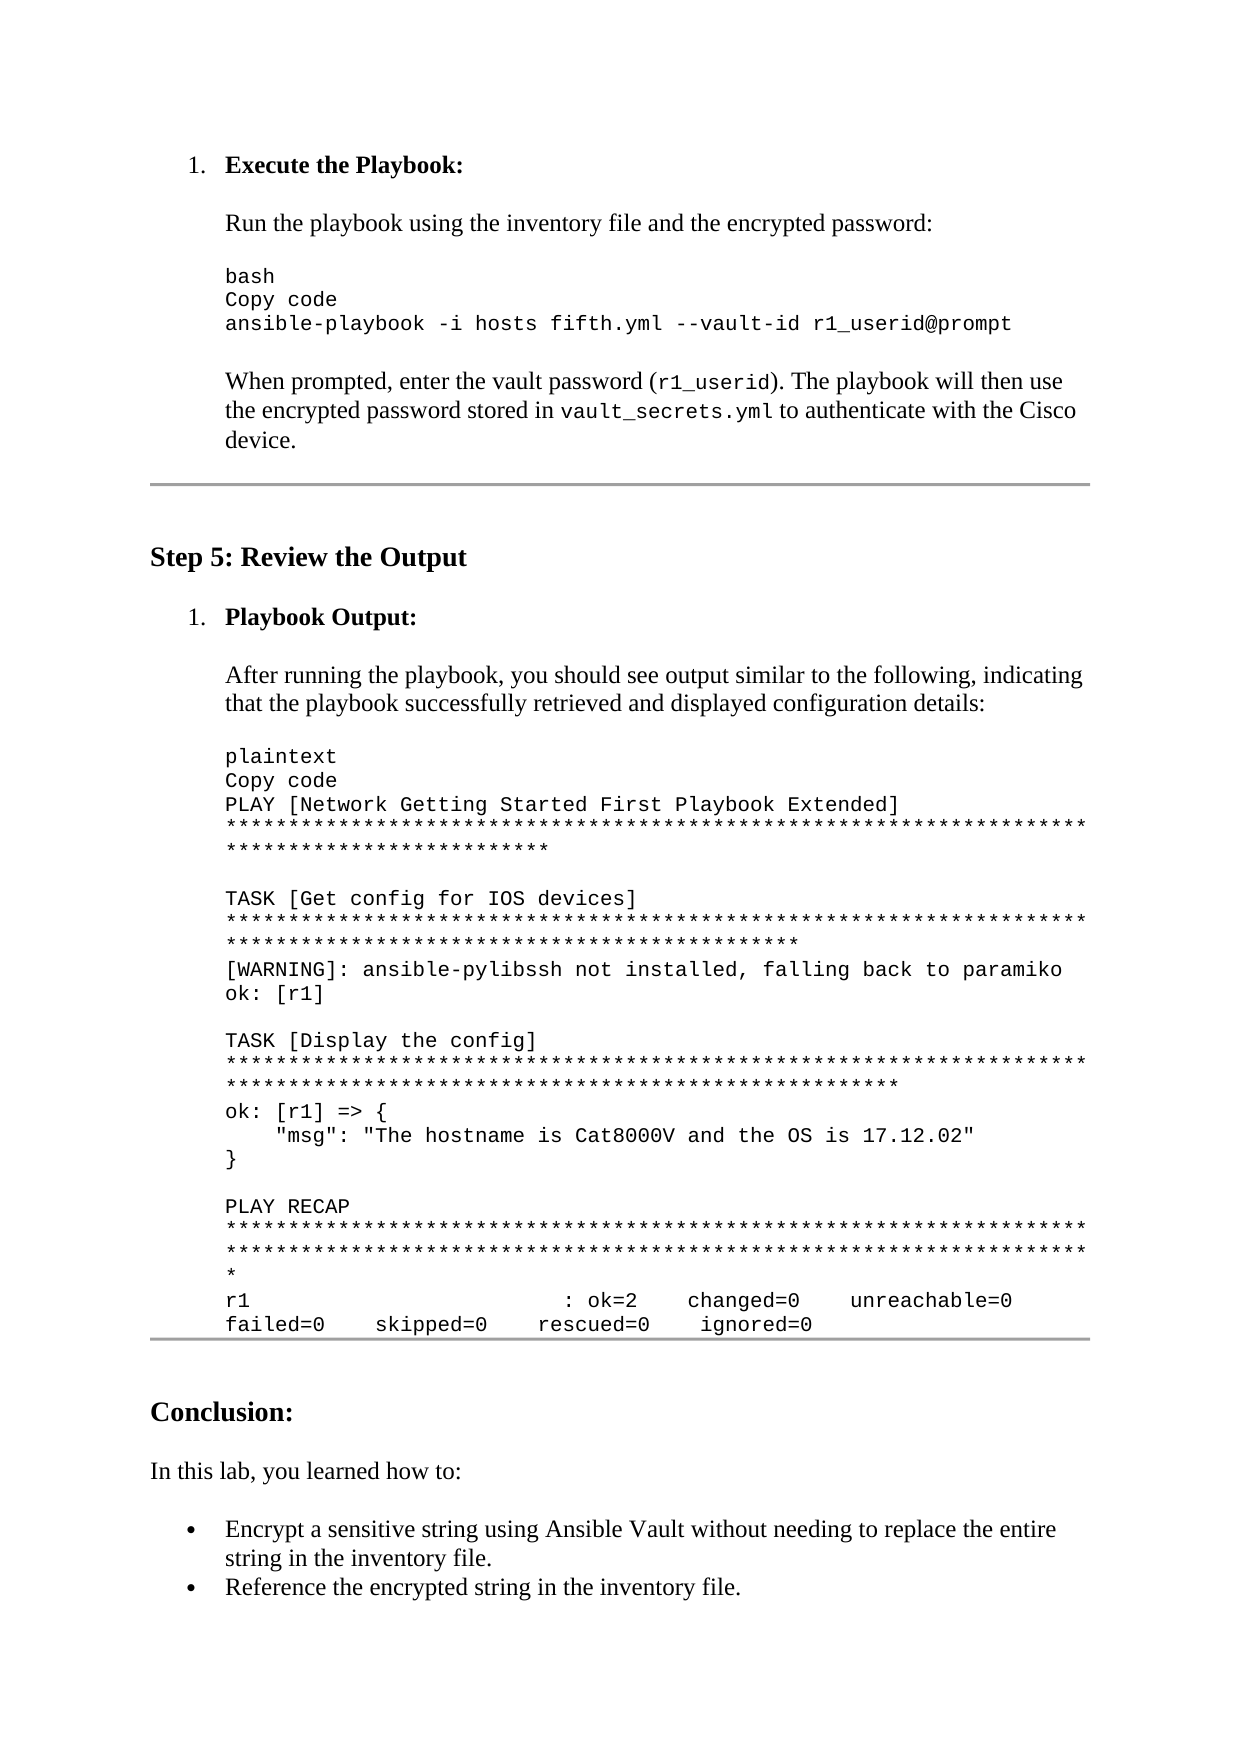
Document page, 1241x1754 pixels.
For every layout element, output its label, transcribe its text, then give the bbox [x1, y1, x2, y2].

text ok: [r1] [225, 983, 1090, 1006]
text Conclusion: [150, 1395, 1090, 1427]
list Reference the encrypted string in the inventory file. [187, 1572, 1090, 1600]
text PLAY RECAP ******************************************************************************************************************************************* [225, 1196, 1090, 1290]
text Step 5: Review the Output [150, 540, 1090, 573]
text PLAY [Network Getting Started First Playbook Extended] *********************************************************************************************** [225, 794, 1090, 864]
text TASK [Display the config] *************************************************************************************************************************** [225, 1030, 1090, 1101]
text Run the playbook using the inventory file and the encrypted password: [225, 208, 1090, 237]
text In this lab, you learned how to: [150, 1456, 1090, 1485]
text After running the playbook, you should see output similar to the following, indicating that the playbook successfully retrieved and displayed configuration details: [225, 660, 1090, 717]
text Copy code [225, 289, 1090, 313]
text TASK [Get config for IOS devices] ******************************************************************************************************************* [225, 888, 1090, 959]
text r1 : ok=2 changed=0 unreachable=0 failed=0 skipped=0 rescued=0 ignored=0 [225, 1290, 1090, 1337]
text } [225, 1148, 1090, 1172]
list Playbook Output: [187, 602, 1090, 631]
text bash [225, 266, 1090, 289]
text Copy code [225, 770, 1090, 794]
text plaintext [225, 746, 1090, 770]
text [WARNING]: ansible-pylibssh not installed, falling back to paramiko [225, 959, 1090, 983]
list Encrypt a sensitive string using Ansible Vault without needing to replace the entire string in the inventory file. [187, 1514, 1090, 1572]
list Execute the Playbook: [187, 150, 1090, 179]
text "msg": "The hostname is Cat8000V and the OS is 17.12.02" [225, 1125, 1090, 1148]
text ok: [r1] => { [225, 1101, 1090, 1125]
text When prompted, enter the vault password (r1_userid). The playbook will then use the encrypted password stored in vault_secrets.yml to authenticate with the Cisco device. [225, 366, 1090, 454]
text ansible-playbook -i hosts fifth.yml --vault-id r1_userid@prompt [225, 313, 1090, 337]
